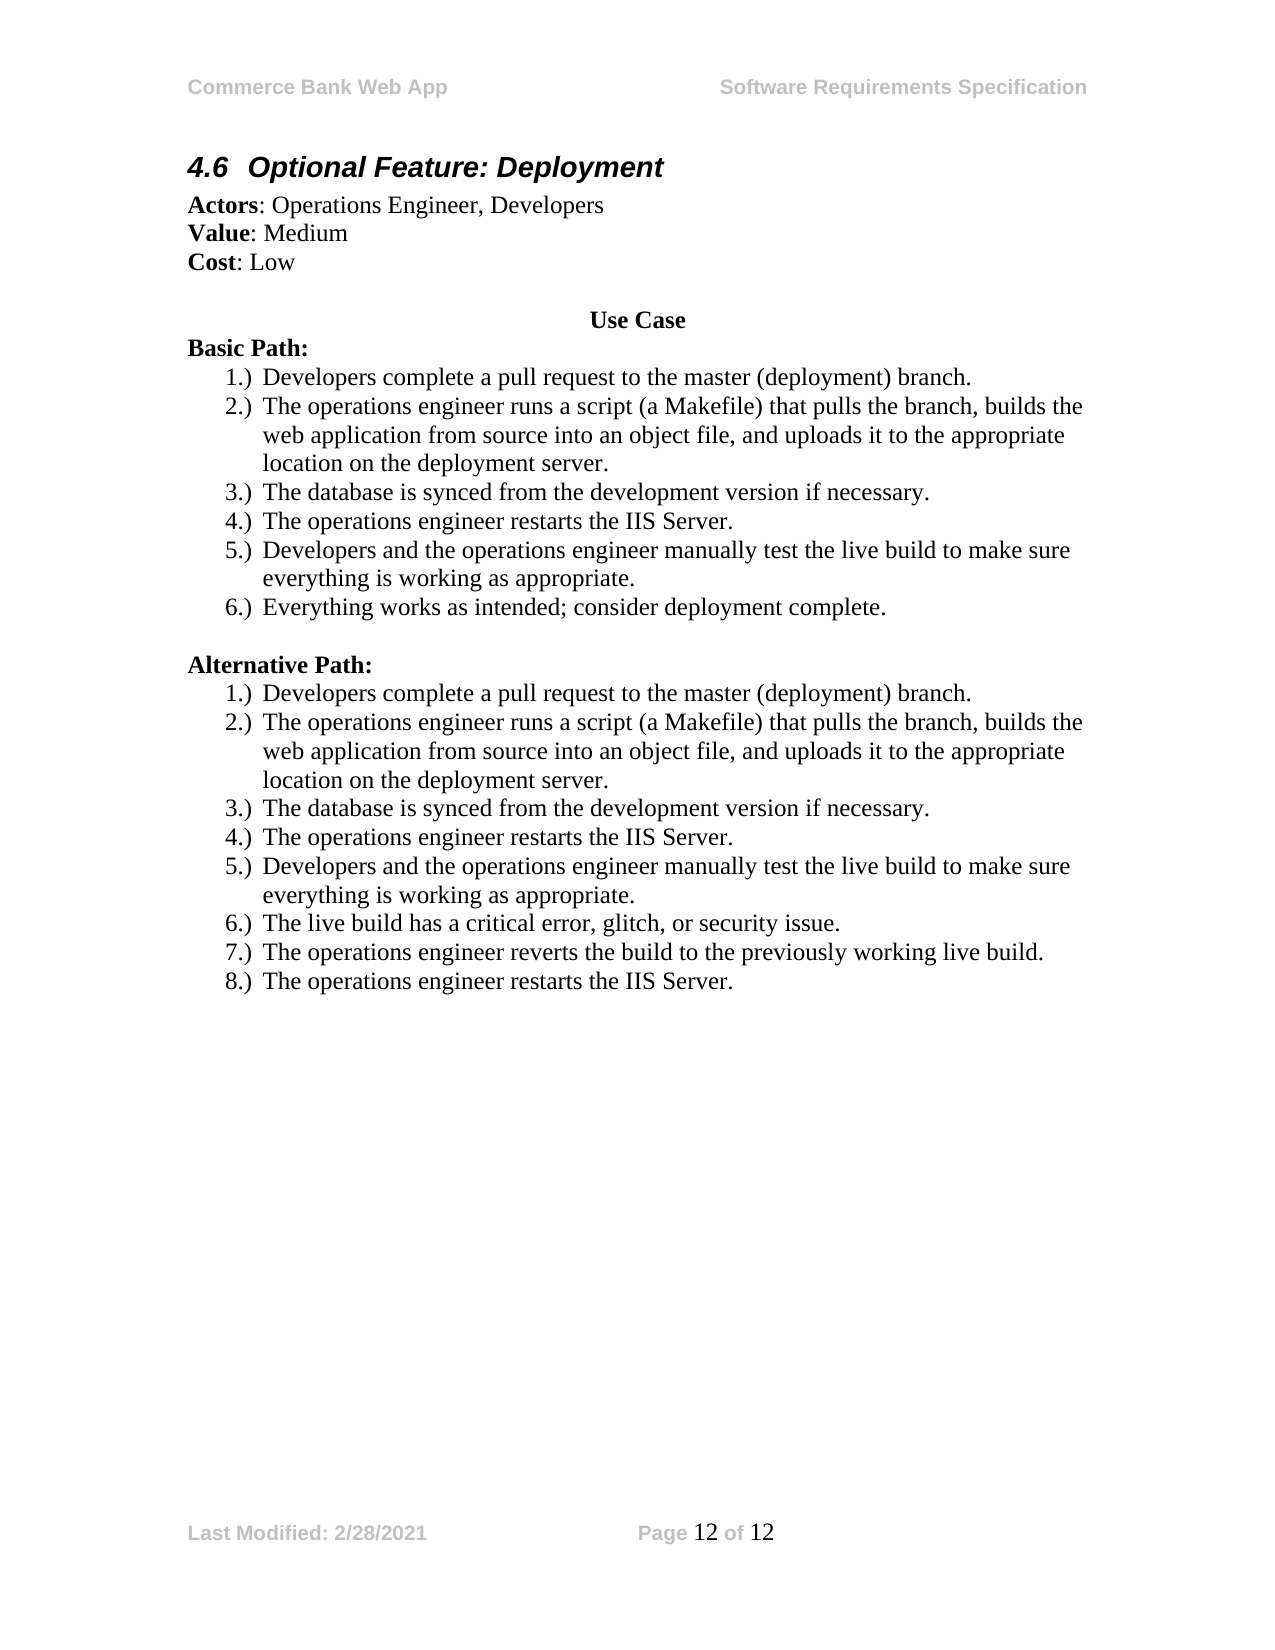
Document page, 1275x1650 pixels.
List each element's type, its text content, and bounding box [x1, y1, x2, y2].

list The operations engineer restarts the IIS Server. [225, 822, 1087, 851]
list The live build has a critical error, glitch, or security issue. [225, 908, 1087, 937]
text Use Case [187, 305, 1087, 333]
list Developers complete a pull request to the master (deployment) branch. [225, 362, 1087, 391]
list The operations engineer reverts the build to the previously working live build. [225, 937, 1087, 966]
text Alternative Path: [187, 650, 1087, 678]
list Developers and the operations engineer manually test the live build to make sure everything is working as appropriate. [225, 851, 1087, 908]
subtitle Optional Feature: Deployment [187, 150, 1087, 183]
list The database is synced from the development version if necessary. [225, 793, 1087, 822]
text Cost: Low [187, 247, 1087, 276]
text Basic Path: [187, 333, 1087, 362]
list The operations engineer runs a script (a Makefile) that pulls the branch, builds the web application from source into an object file, and uploads it to the appropriate location on the deployment server. [225, 707, 1087, 793]
list The database is synced from the development version if necessary. [225, 477, 1087, 506]
list Developers complete a pull request to the master (deployment) branch. [225, 678, 1087, 707]
text Value: Medium [187, 218, 1087, 247]
text Actors: Operations Engineer, Developers [187, 190, 1087, 218]
list The operations engineer runs a script (a Makefile) that pulls the branch, builds the web application from source into an object file, and uploads it to the appropriate location on the deployment server. [225, 391, 1087, 477]
list Everything works as intended; consider deployment complete. [225, 592, 1087, 621]
list Developers and the operations engineer manually test the live build to make sure everything is working as appropriate. [225, 535, 1087, 592]
list The operations engineer restarts the IIS Server. [225, 966, 1087, 995]
list The operations engineer restarts the IIS Server. [225, 506, 1087, 535]
